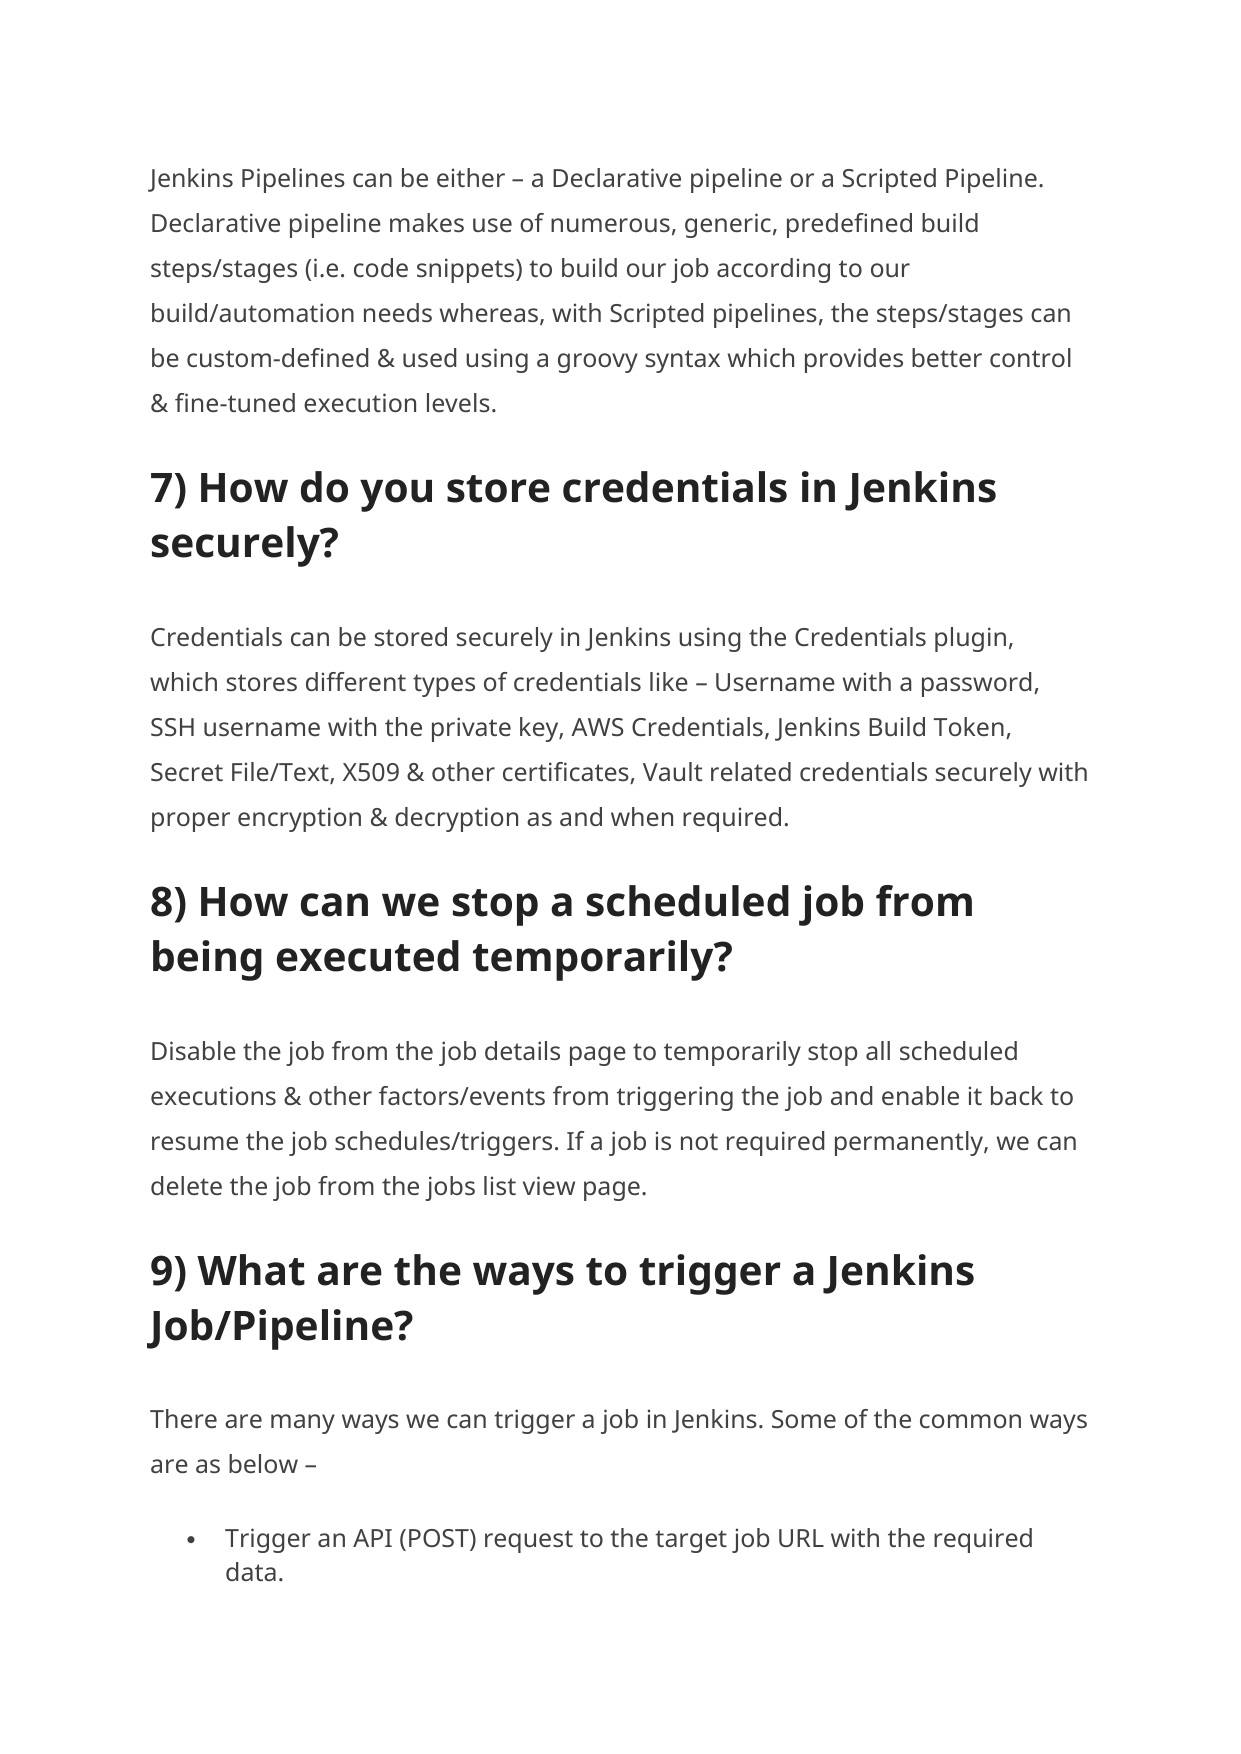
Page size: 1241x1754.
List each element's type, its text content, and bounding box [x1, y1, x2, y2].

text 9) What are the ways to trigger a Jenkins Job/Pipeline? [150, 1242, 1090, 1352]
text Credentials can be stored securely in Jenkins using the Credentials plugin, which stores different types of credentials like – Username with a password, SSH username with the private key, AWS Credentials, Jenkins Build Token, Secret File/Text, X509 & other certificates, Vault related credentials securely with proper encryption & decryption as and when required. [150, 609, 1090, 834]
text 7) How do you store credentials in Jenkins securely? [150, 459, 1090, 570]
text Jenkins Pipelines can be either – a Declarative pipeline or a Scripted Pipeline. Declarative pipeline makes use of numerous, generic, predefined build steps/stages (i.e. code snippets) to build our job according to our build/automation needs whereas, with Scripted pipelines, the steps/stages can be custom-defined & used using a groovy syntax which provides better control & fine-tuned execution levels. [150, 150, 1090, 420]
list Trigger an API (POST) request to the target job URL with the required data. [187, 1520, 1090, 1588]
text There are many ways we can trigger a job in Jenkins. Some of the common ways are as below – [150, 1391, 1090, 1481]
text 8) How can we stop a scheduled job from being executed temporarily? [150, 873, 1090, 983]
text Disable the job from the job details page to temporarily stop all scheduled executions & other factors/events from triggering the job and enable it back to resume the job schedules/triggers. If a job is not required permanently, we can delete the job from the jobs list view page. [150, 1022, 1090, 1202]
